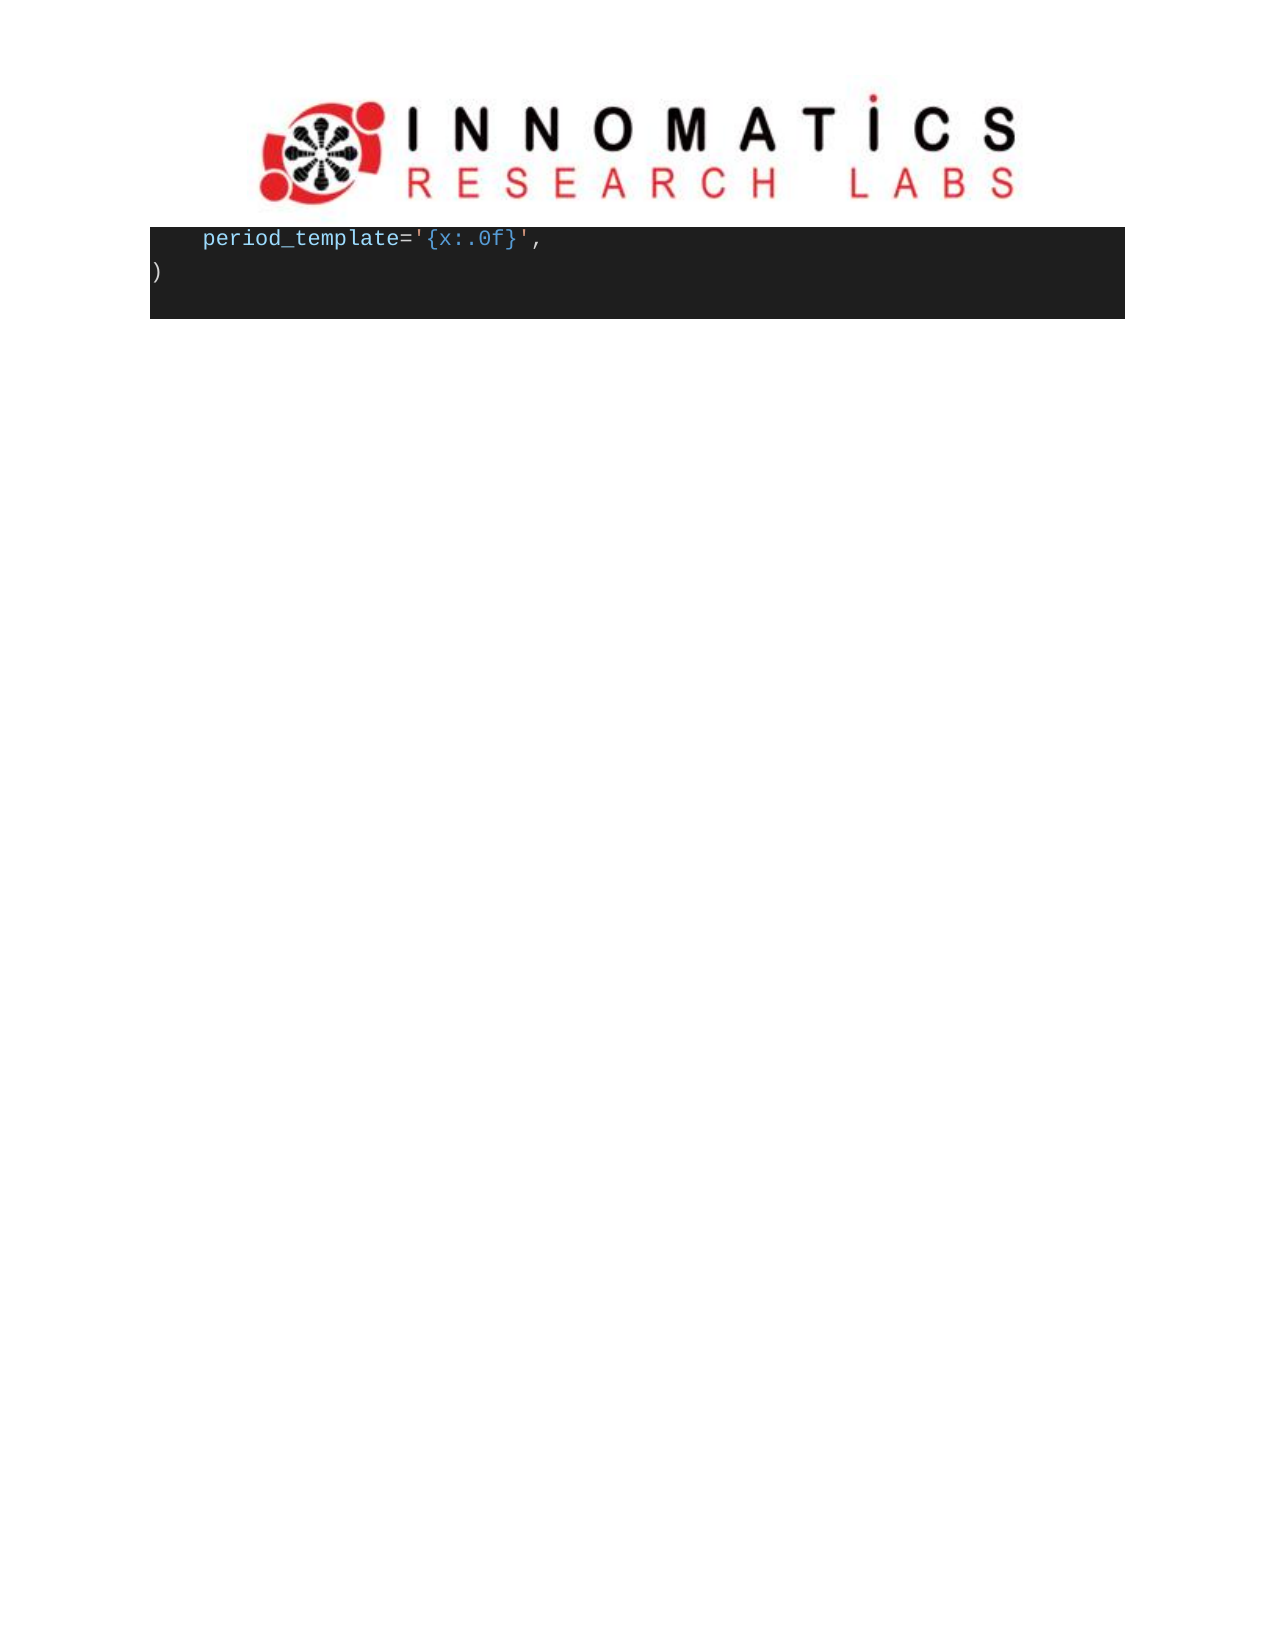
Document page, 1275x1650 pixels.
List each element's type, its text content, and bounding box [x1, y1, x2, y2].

text ) [150, 261, 1125, 286]
text period_template='{x:.0f}', [150, 227, 1125, 252]
picture [246, 75, 1029, 224]
